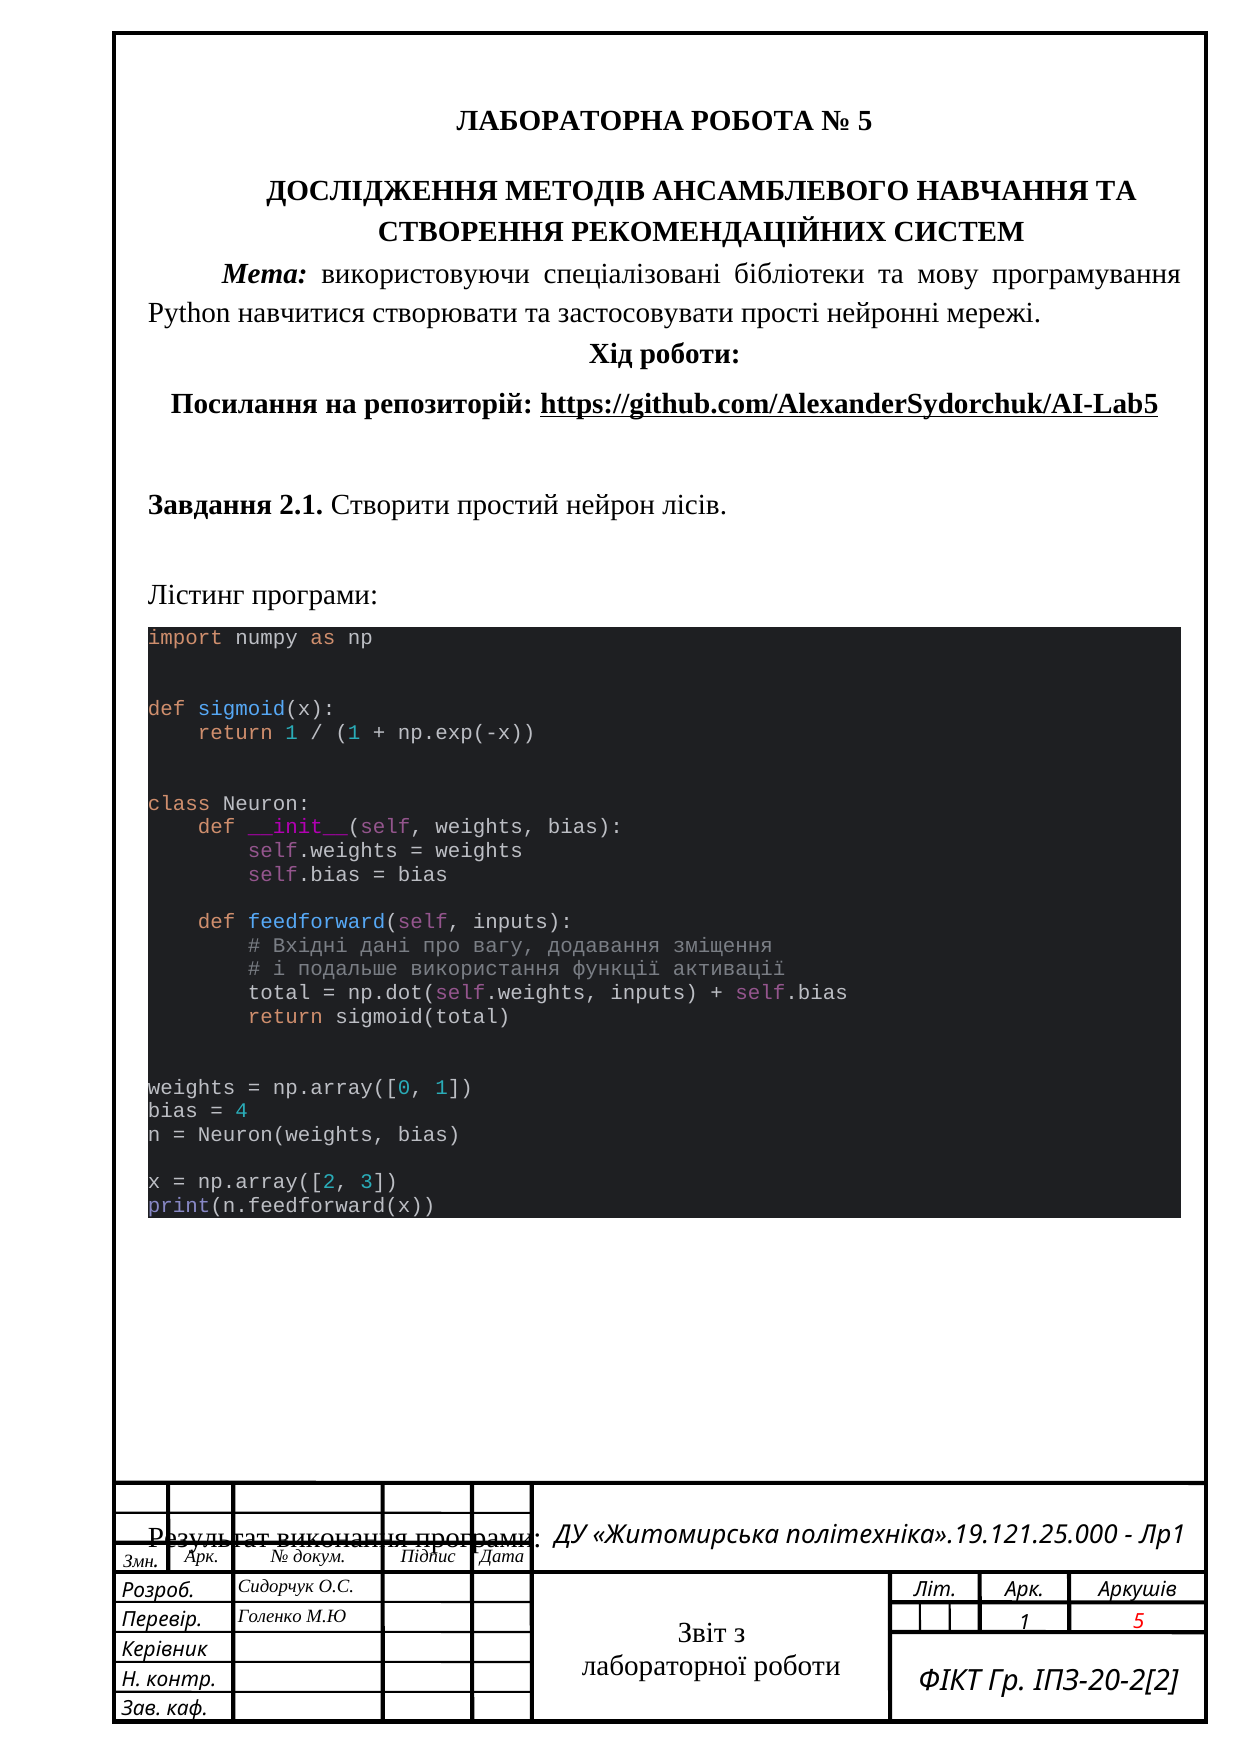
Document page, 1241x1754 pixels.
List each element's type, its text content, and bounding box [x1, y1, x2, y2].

text ДОСЛІДЖЕННЯ МЕТОДІВ АНСАМБЛЕВОГО НАВЧАННЯ ТА [148, 173, 1181, 206]
text СТВОРЕННЯ РЕКОМЕНДАЦІЙНИХ СИСТЕМ [148, 214, 1181, 248]
text Результат виконання програми: [148, 1520, 1181, 1554]
text Завдання 2.1. Створити простий нейрон лісів. [148, 487, 1181, 521]
text Лістинг програми: [148, 577, 1181, 611]
text Мета: використовуючи спеціалізовані бібліотеки та мову програмування Python навчитися створювати та застосовувати прості нейронні мережі. [148, 256, 1181, 328]
text Хід роботи: [148, 336, 1181, 370]
text import numpy as np def sigmoid(x): return 1 / (1 + np.exp(-x)) class Neuron: def __init__(self, weights, bias): self.weights = weights self.bias = bias def feedforward(self, inputs): # Вхідні дані про вагу, додавання зміщення # і подальше використання функції активації total = np.dot(self.weights, inputs) + self.bias return sigmoid(total) weights = np.array([0, 1]) bias = 4 n = Neuron(weights, bias) x = np.array([2, 3]) print(n.feedforward(x)) [148, 627, 1181, 1218]
text Посилання на репозиторій: https://github.com/AlexanderSydorchuk/AI-Lab5 [148, 387, 1181, 420]
text ЛАБОРАТОРНА РОБОТА № 5 [148, 103, 1181, 136]
